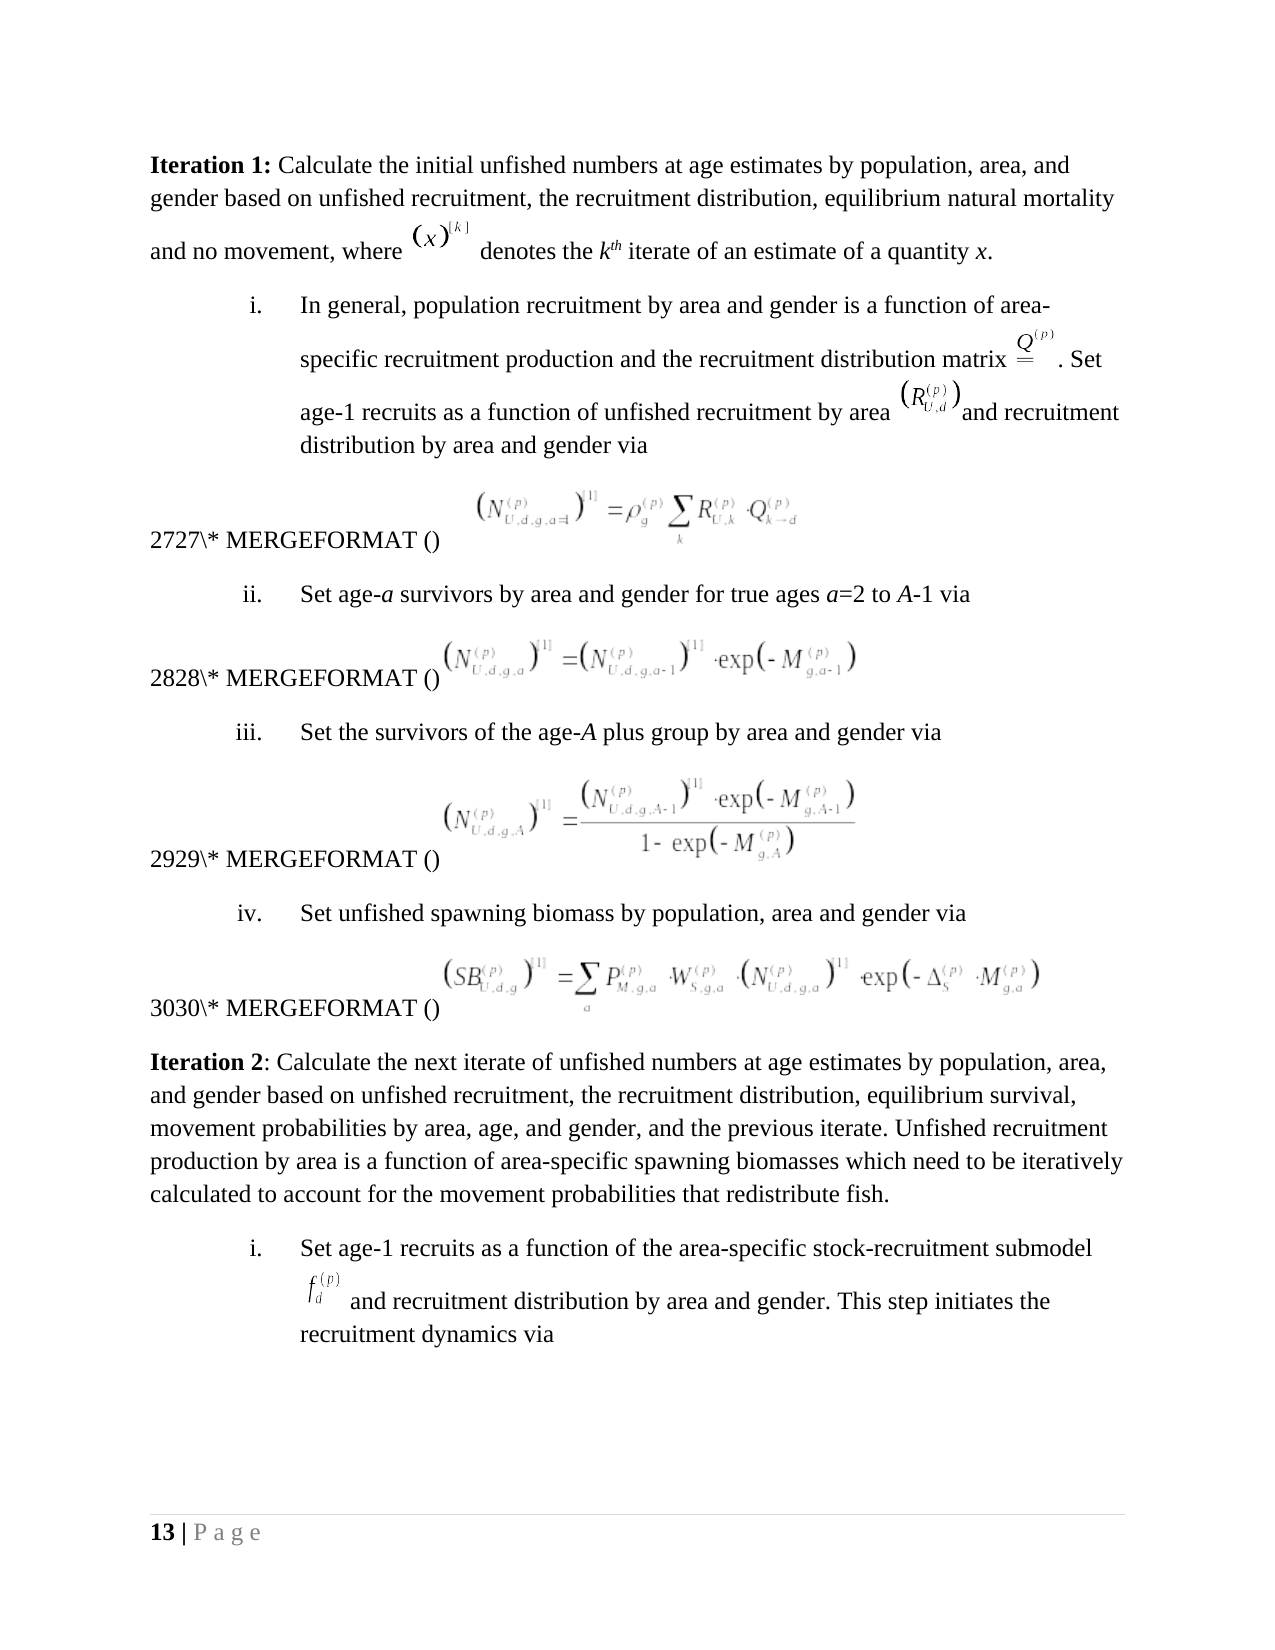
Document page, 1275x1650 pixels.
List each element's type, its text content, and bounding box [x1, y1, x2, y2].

list Set the survivors of the age-A plus group by area and gender via [262, 717, 1125, 745]
list Set age-a survivors by area and gender for true ages a=2 to A-1 via [262, 579, 1125, 608]
list Set unfished spawning biomass by population, area and gender via [262, 898, 1125, 927]
list In general, population recruitment by area and gender is a function of area-specific recruitment production and the recruitment distribution matrix . Set age-1 recruits as a function of unfished recruitment by area and recruitment distribution by area and gender via [262, 290, 1125, 459]
text Iteration 1: Calculate the initial unfished numbers at age estimates by population, area, and gender based on unfished recruitment, the recruitment distribution, equilibrium natural mortality and no movement, where denotes the kth iterate of an estimate of a quantity x. [150, 150, 1125, 265]
